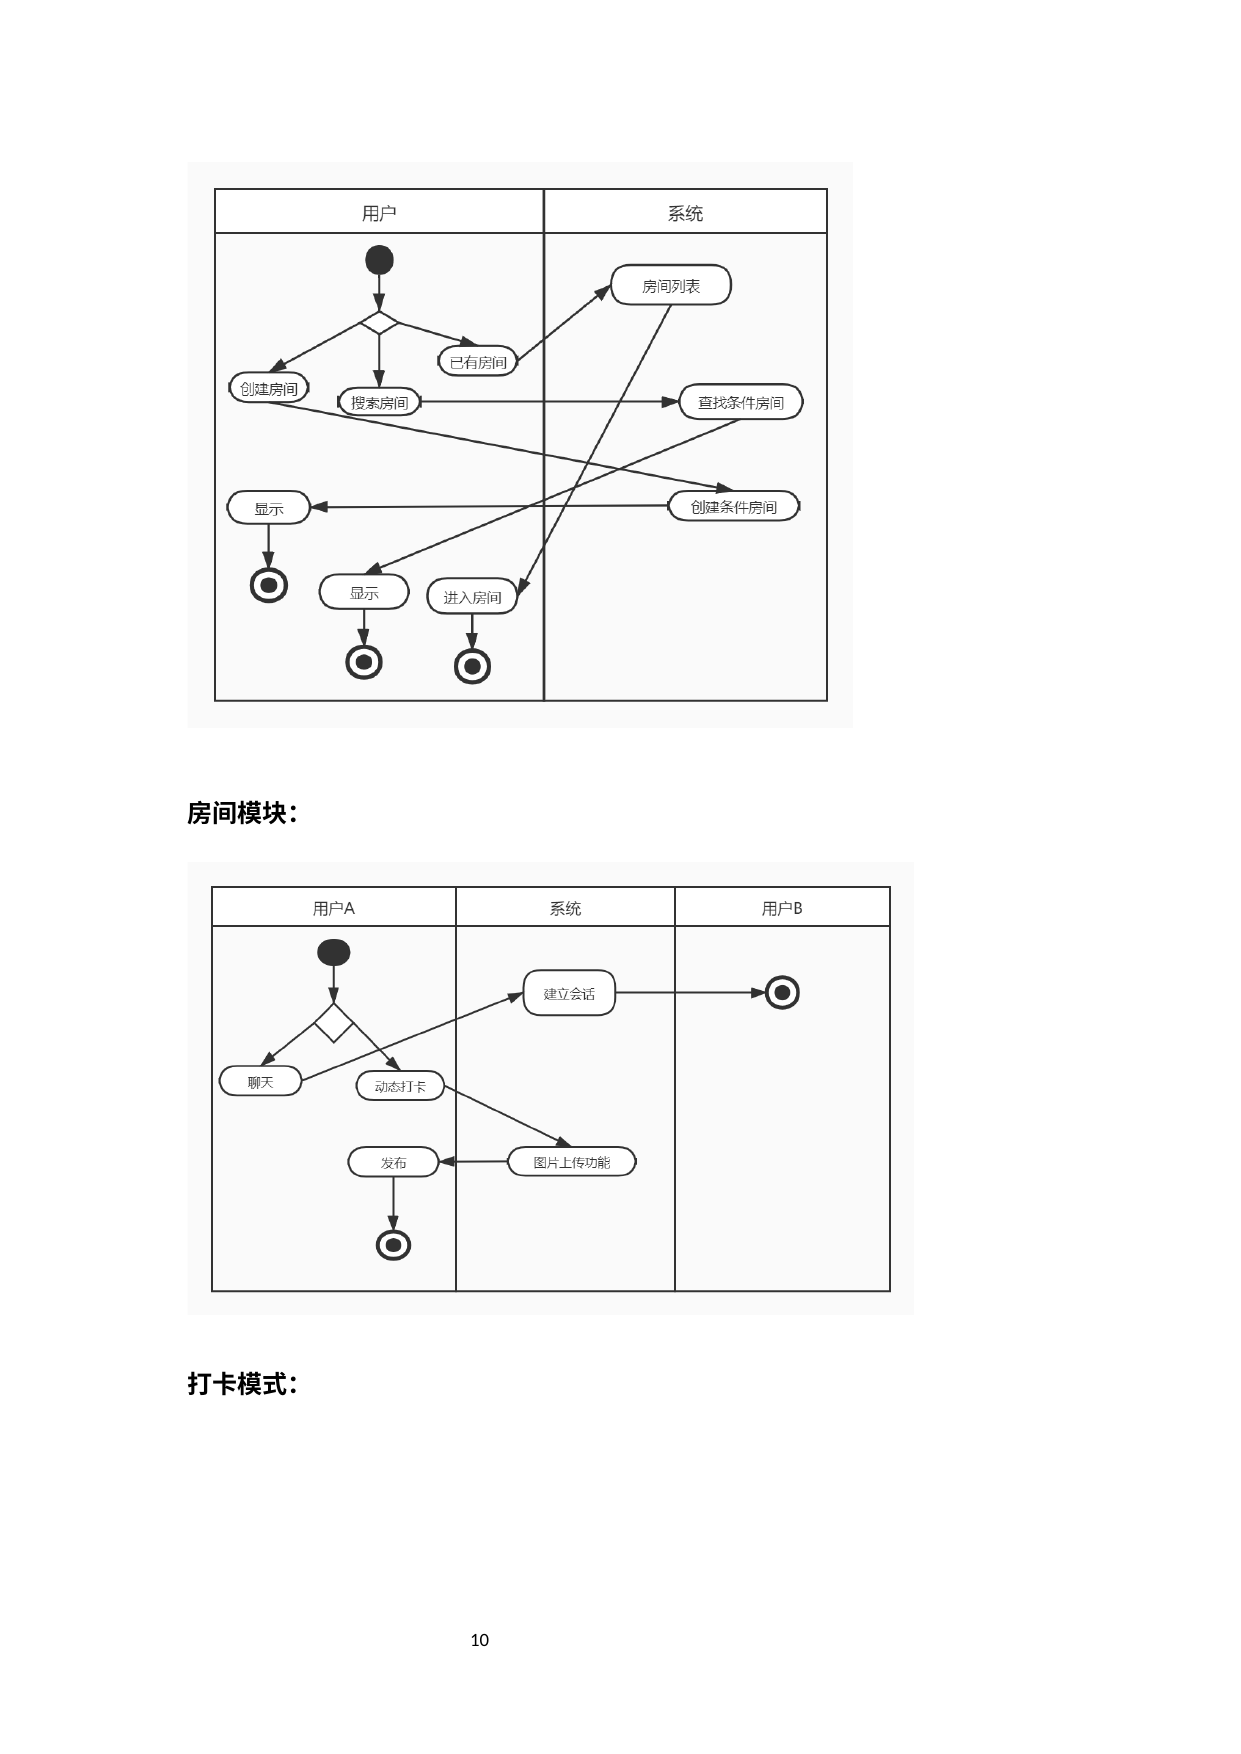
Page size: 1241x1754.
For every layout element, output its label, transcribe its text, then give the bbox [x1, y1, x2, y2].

picture [187, 862, 914, 1315]
list 房间模块： [187, 779, 1053, 844]
picture [187, 162, 853, 728]
text 打卡模式： [187, 1350, 1053, 1415]
